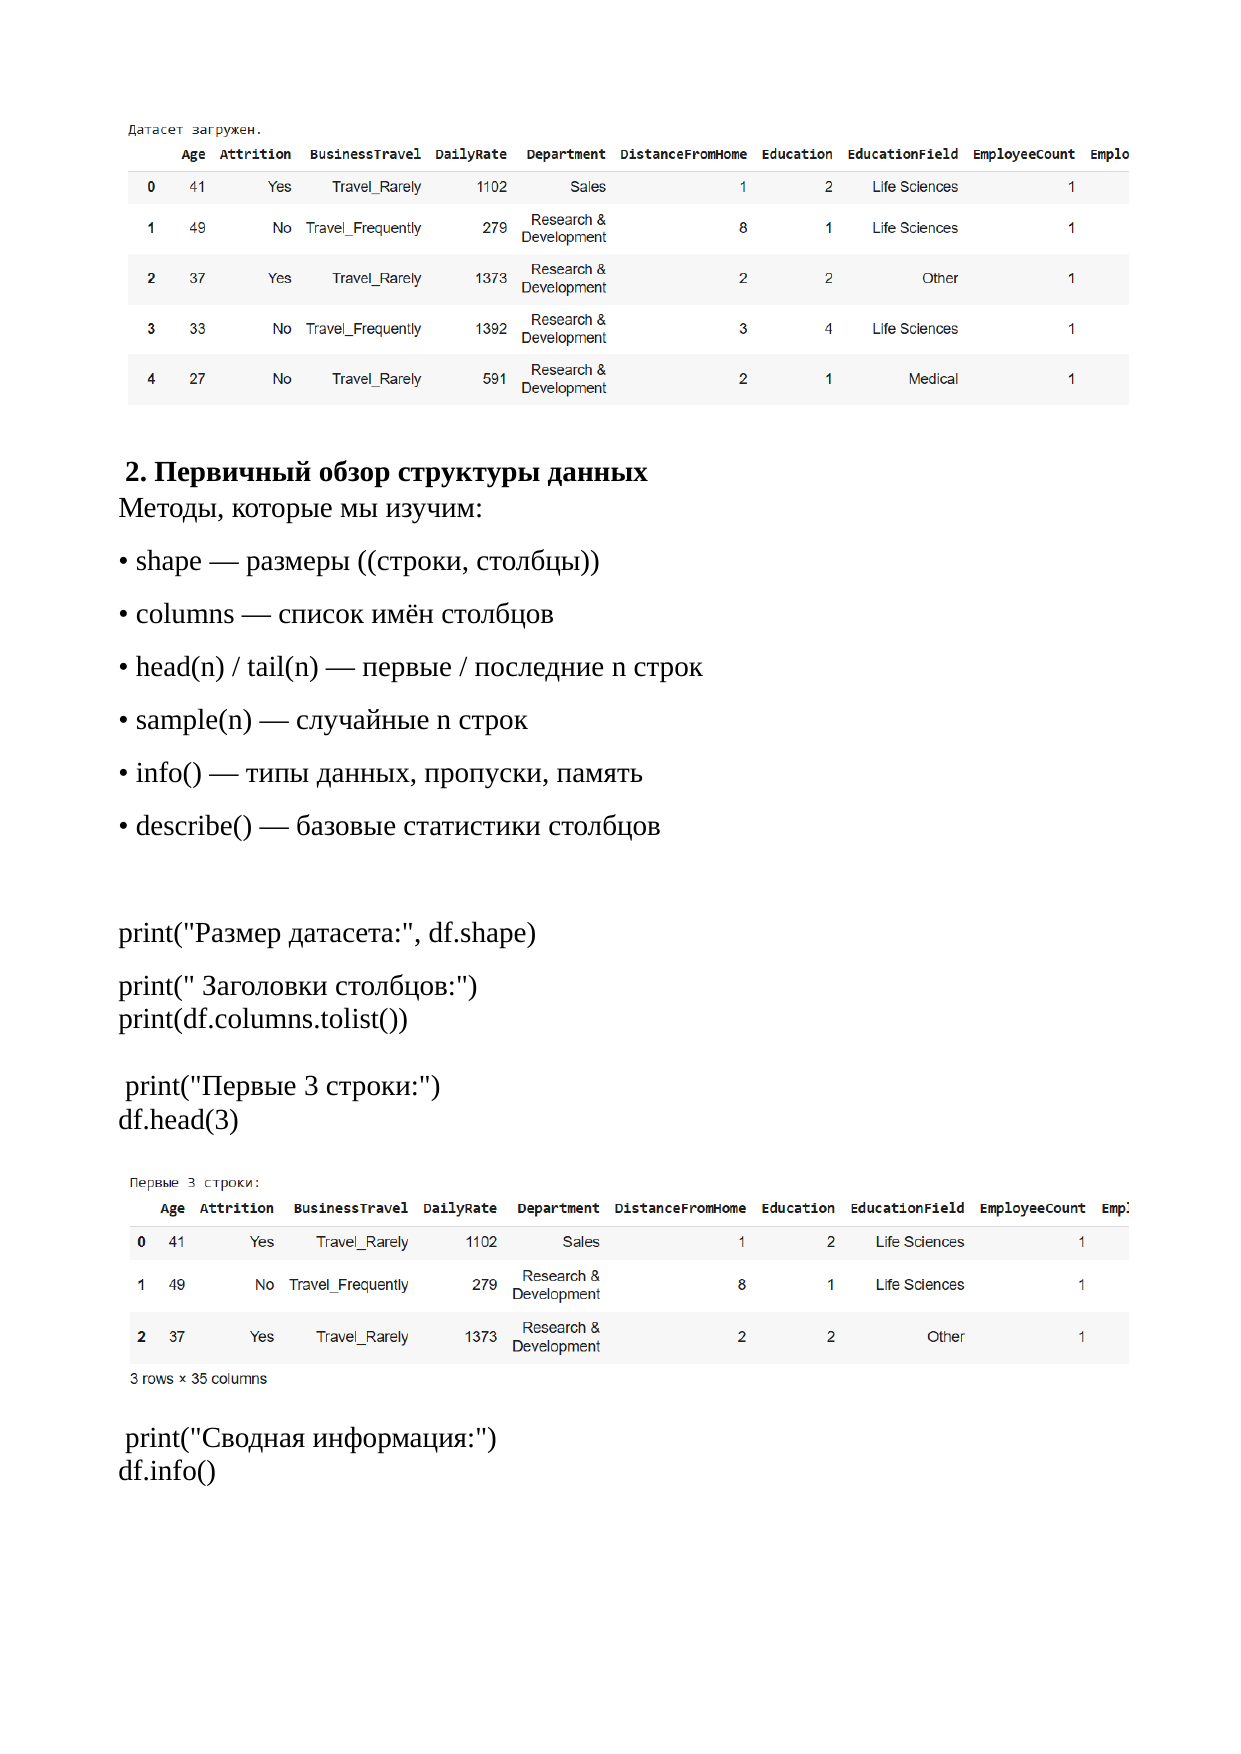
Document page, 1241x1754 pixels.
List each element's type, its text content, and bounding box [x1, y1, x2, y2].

picture [125, 118, 1129, 415]
picture [125, 1169, 1129, 1387]
text • columns — список имён столбцов [118, 596, 1122, 629]
text • info() — типы данных, пропуски, память [118, 755, 1122, 789]
text print(df.columns.tolist()) [118, 1001, 1122, 1035]
text print(" Заголовки столбцов:") [118, 968, 1122, 1001]
text print("Первые 3 строки:") [125, 1068, 1117, 1102]
text df.info() [118, 1453, 1122, 1487]
text • shape — размеры ((строки, столбцы)) [118, 543, 1122, 576]
text • sample(n) — случайные n строк [118, 702, 1122, 736]
text print("Сводная информация:") [125, 1420, 1117, 1453]
text • describe() — базовые статистики столбцов [118, 808, 1122, 842]
text print("Размер датасета:", df.shape) [118, 915, 1122, 948]
text Методы, которые мы изучим: [118, 490, 1122, 523]
subtitle 2. Первичный обзор структуры данных [125, 454, 1117, 488]
text df.head(3) [118, 1102, 1122, 1136]
text • head(n) / tail(n) — первые / последние n строк [118, 649, 1122, 683]
